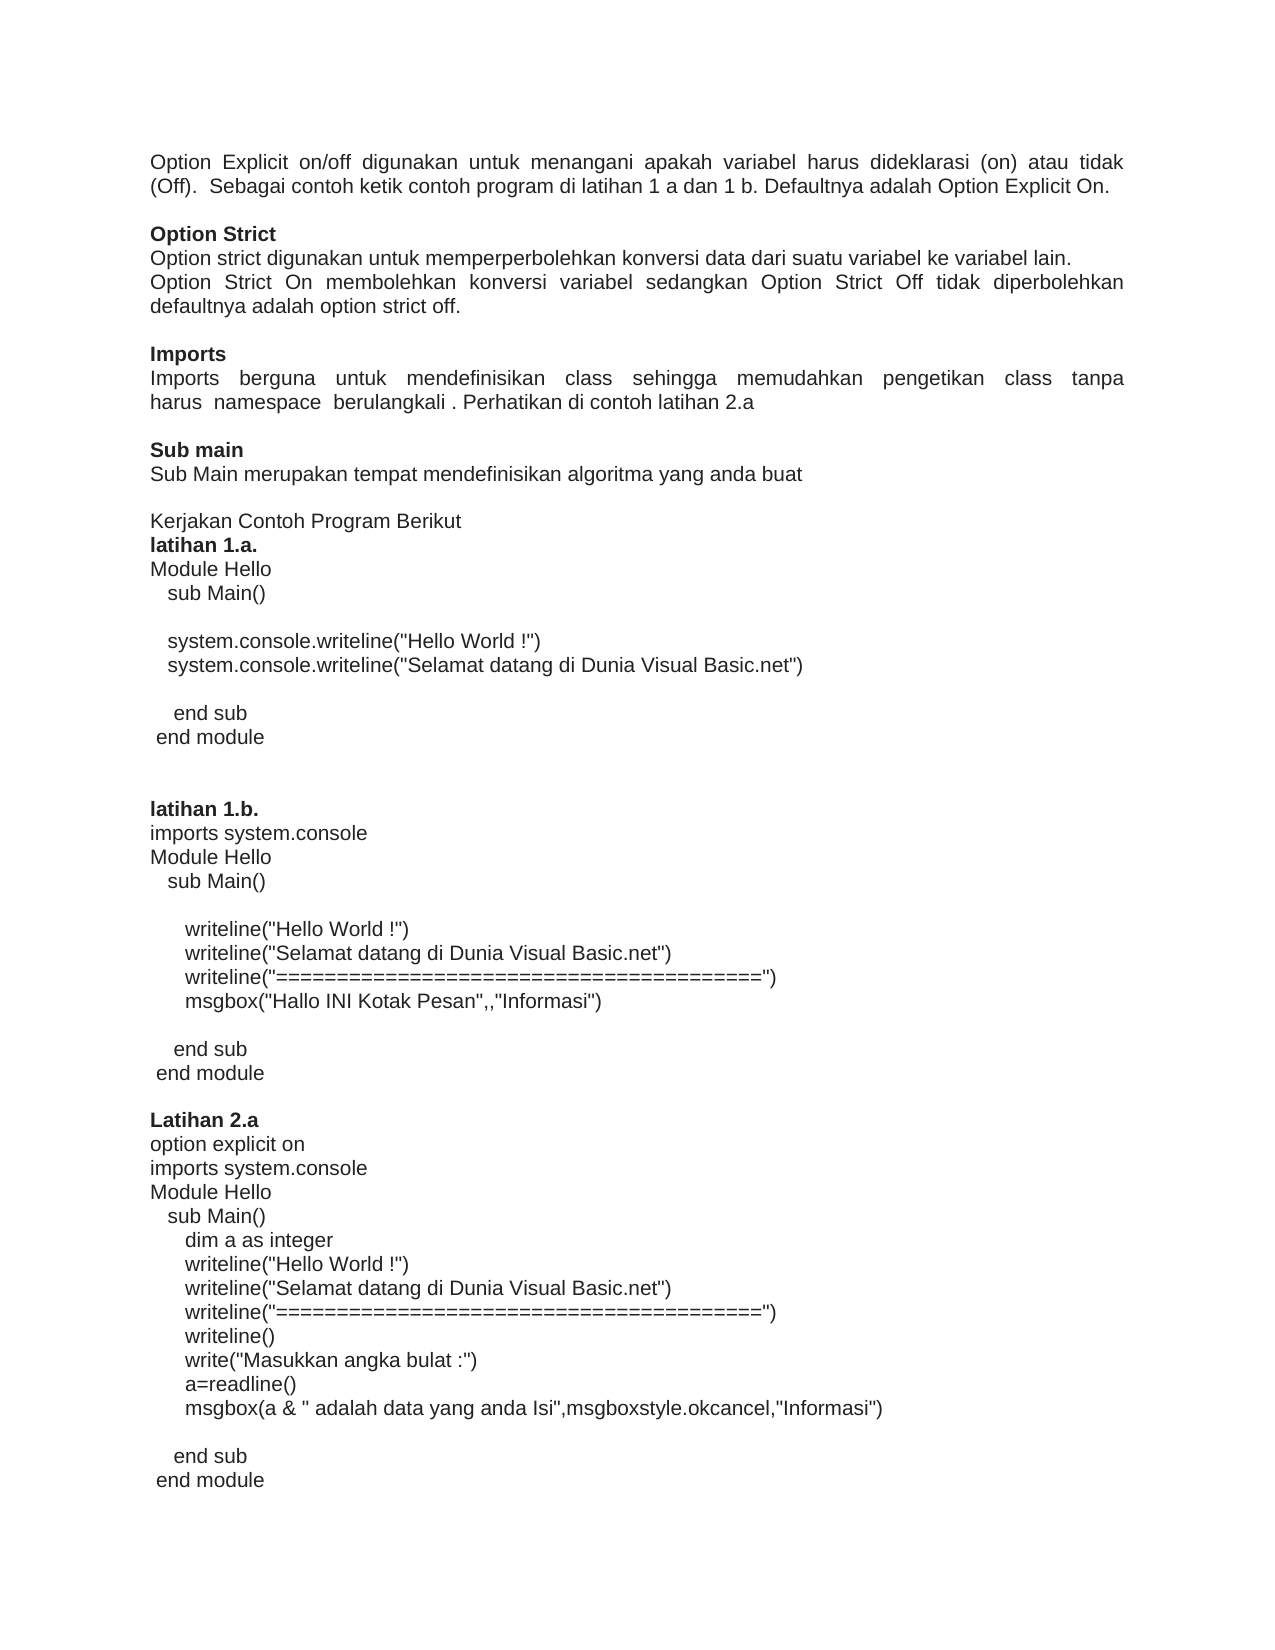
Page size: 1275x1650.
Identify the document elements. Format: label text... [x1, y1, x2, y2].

text system.console.writeline("Hello World !") [150, 629, 1125, 653]
text Option Strict [150, 222, 1125, 246]
text imports system.console [150, 1156, 1125, 1180]
text sub Main() [150, 581, 1125, 605]
text end module [150, 1468, 1125, 1492]
text writeline("========================================") [150, 964, 1125, 988]
text Imports berguna untuk mendefinisikan class sehingga memudahkan pengetikan class tanpa harus namespace berulangkali . Perhatikan di contoh latihan 2.a [150, 366, 1125, 413]
text writeline() [150, 1324, 1125, 1348]
text Imports [150, 342, 1125, 366]
text end module [150, 1060, 1125, 1084]
text Kerjakan Contoh Program Berikut [150, 509, 1125, 533]
text Option Strict On membolehkan konversi variabel sedangkan Option Strict Off tidak diperbolehkan defaultnya adalah option strict off. [150, 270, 1125, 318]
text msgbox("Hallo INI Kotak Pesan",,"Informasi") [150, 988, 1125, 1012]
text Option strict digunakan untuk memperperbolehkan konversi data dari suatu variabel ke variabel lain. [150, 246, 1125, 270]
text sub Main() [150, 869, 1125, 893]
text Module Hello [150, 557, 1125, 581]
text a=readline() [150, 1372, 1125, 1396]
text writeline("Hello World !") [150, 1252, 1125, 1276]
text end sub [150, 701, 1125, 725]
text msgbox(a & " adalah data yang anda Isi",msgboxstyle.okcancel,"Informasi") [150, 1396, 1125, 1420]
text system.console.writeline("Selamat datang di Dunia Visual Basic.net") [150, 653, 1125, 677]
text option explicit on [150, 1132, 1125, 1156]
text dim a as integer [150, 1228, 1125, 1252]
text writeline("Hello World !") [150, 917, 1125, 941]
text writeline("Selamat datang di Dunia Visual Basic.net") [150, 1276, 1125, 1300]
text end sub [150, 1444, 1125, 1468]
text Sub main [150, 437, 1125, 461]
text writeline("========================================") [150, 1300, 1125, 1324]
text end module [150, 725, 1125, 749]
text end sub [150, 1036, 1125, 1060]
text Latihan 2.a [150, 1108, 1125, 1132]
text latihan 1.b. [150, 797, 1125, 821]
text latihan 1.a. [150, 533, 1125, 557]
text imports system.console [150, 821, 1125, 845]
text writeline("Selamat datang di Dunia Visual Basic.net") [150, 941, 1125, 964]
text Sub Main merupakan tempat mendefinisikan algoritma yang anda buat [150, 461, 1125, 485]
text sub Main() [150, 1204, 1125, 1228]
text Module Hello [150, 1180, 1125, 1204]
text Option Explicit on/off digunakan untuk menangani apakah variabel harus dideklarasi (on) atau tidak (Off). Sebagai contoh ketik contoh program di latihan 1 a dan 1 b. Defaultnya adalah Option Explicit On. [150, 150, 1125, 198]
text write("Masukkan angka bulat :") [150, 1348, 1125, 1372]
text Module Hello [150, 845, 1125, 869]
